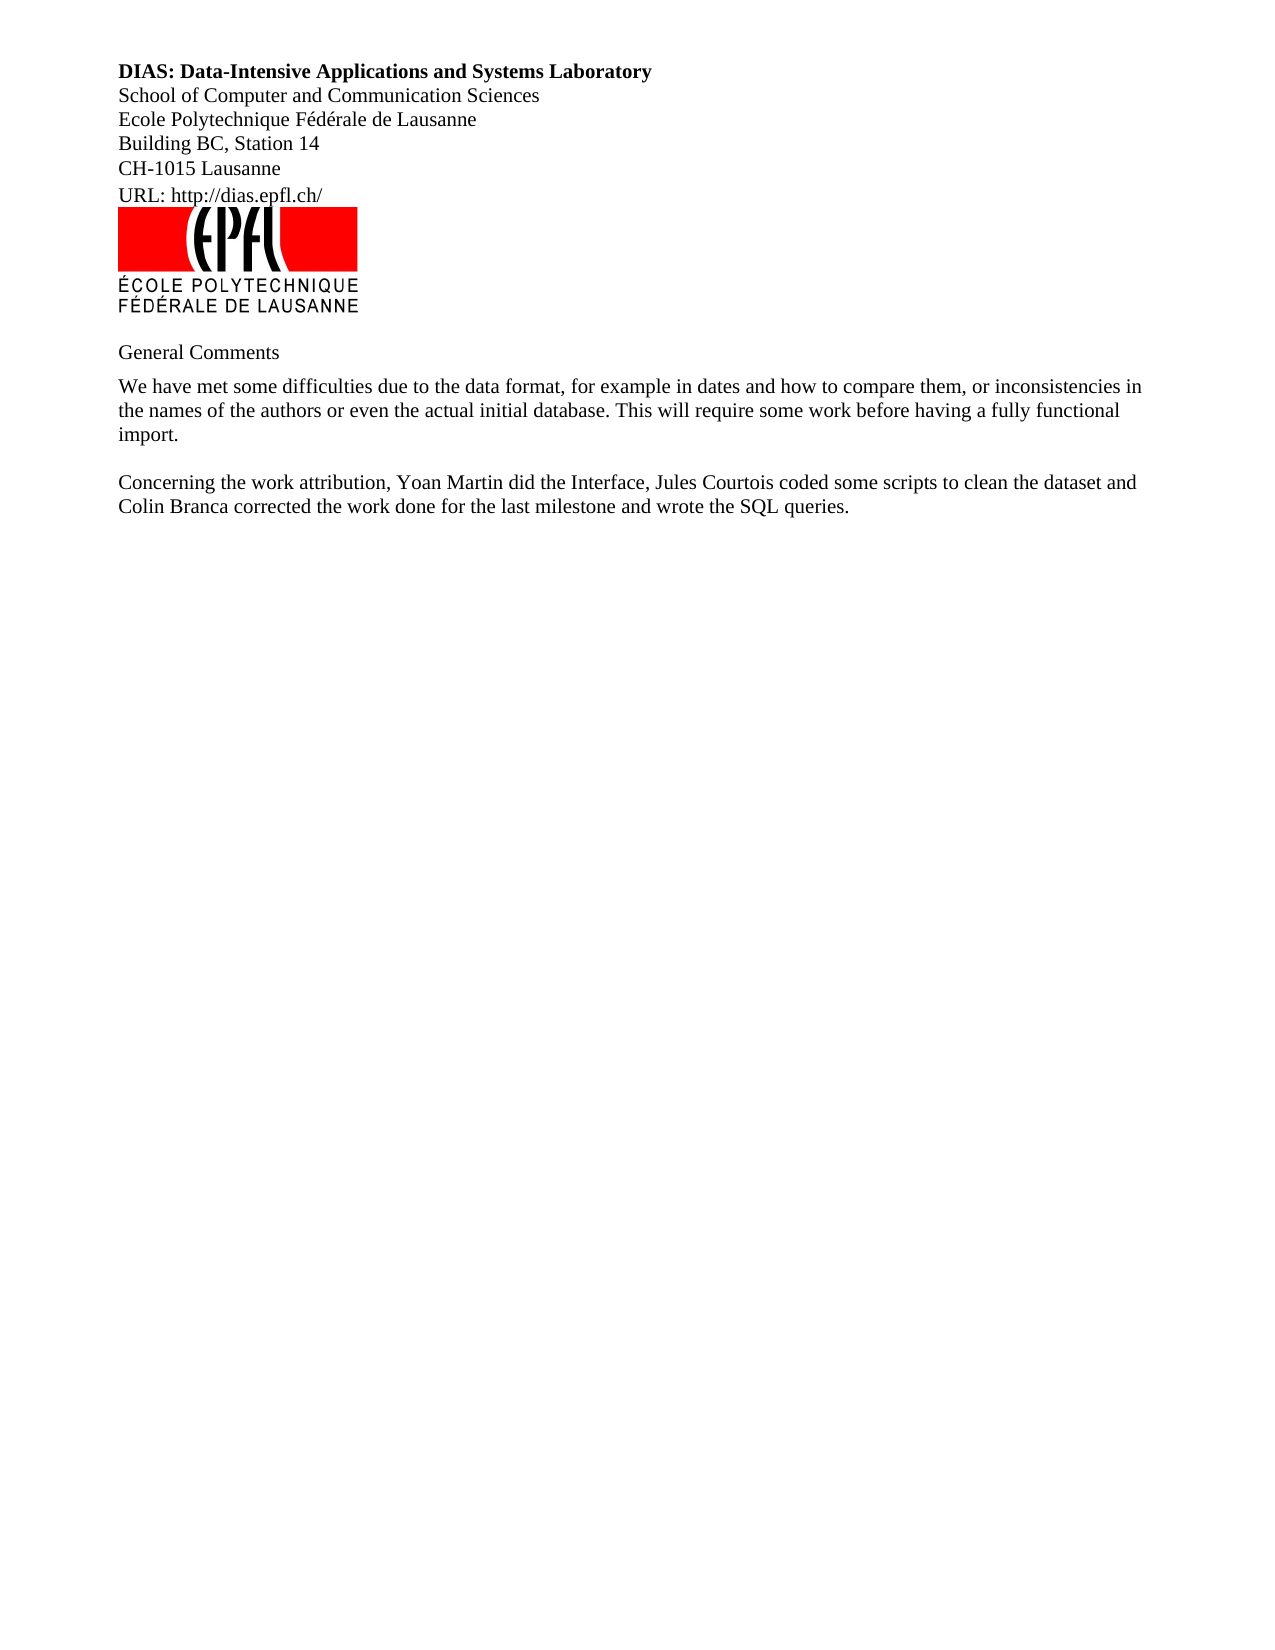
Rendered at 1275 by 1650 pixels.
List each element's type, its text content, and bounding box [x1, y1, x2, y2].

picture [118, 207, 360, 316]
text We have met some difficulties due to the data format, for example in dates and how to compare them, or inconsistencies in the names of the authors or even the actual initial database. This will require some work before having a fully functional import. [118, 374, 1157, 446]
text Concerning the work attribution, Yoan Martin did the Interface, Jules Courtois coded some scripts to clean the dataset and Colin Branca corrected the work done for the last milestone and wrote the SQL queries. [118, 470, 1157, 542]
subtitle General Comments [118, 340, 1157, 364]
